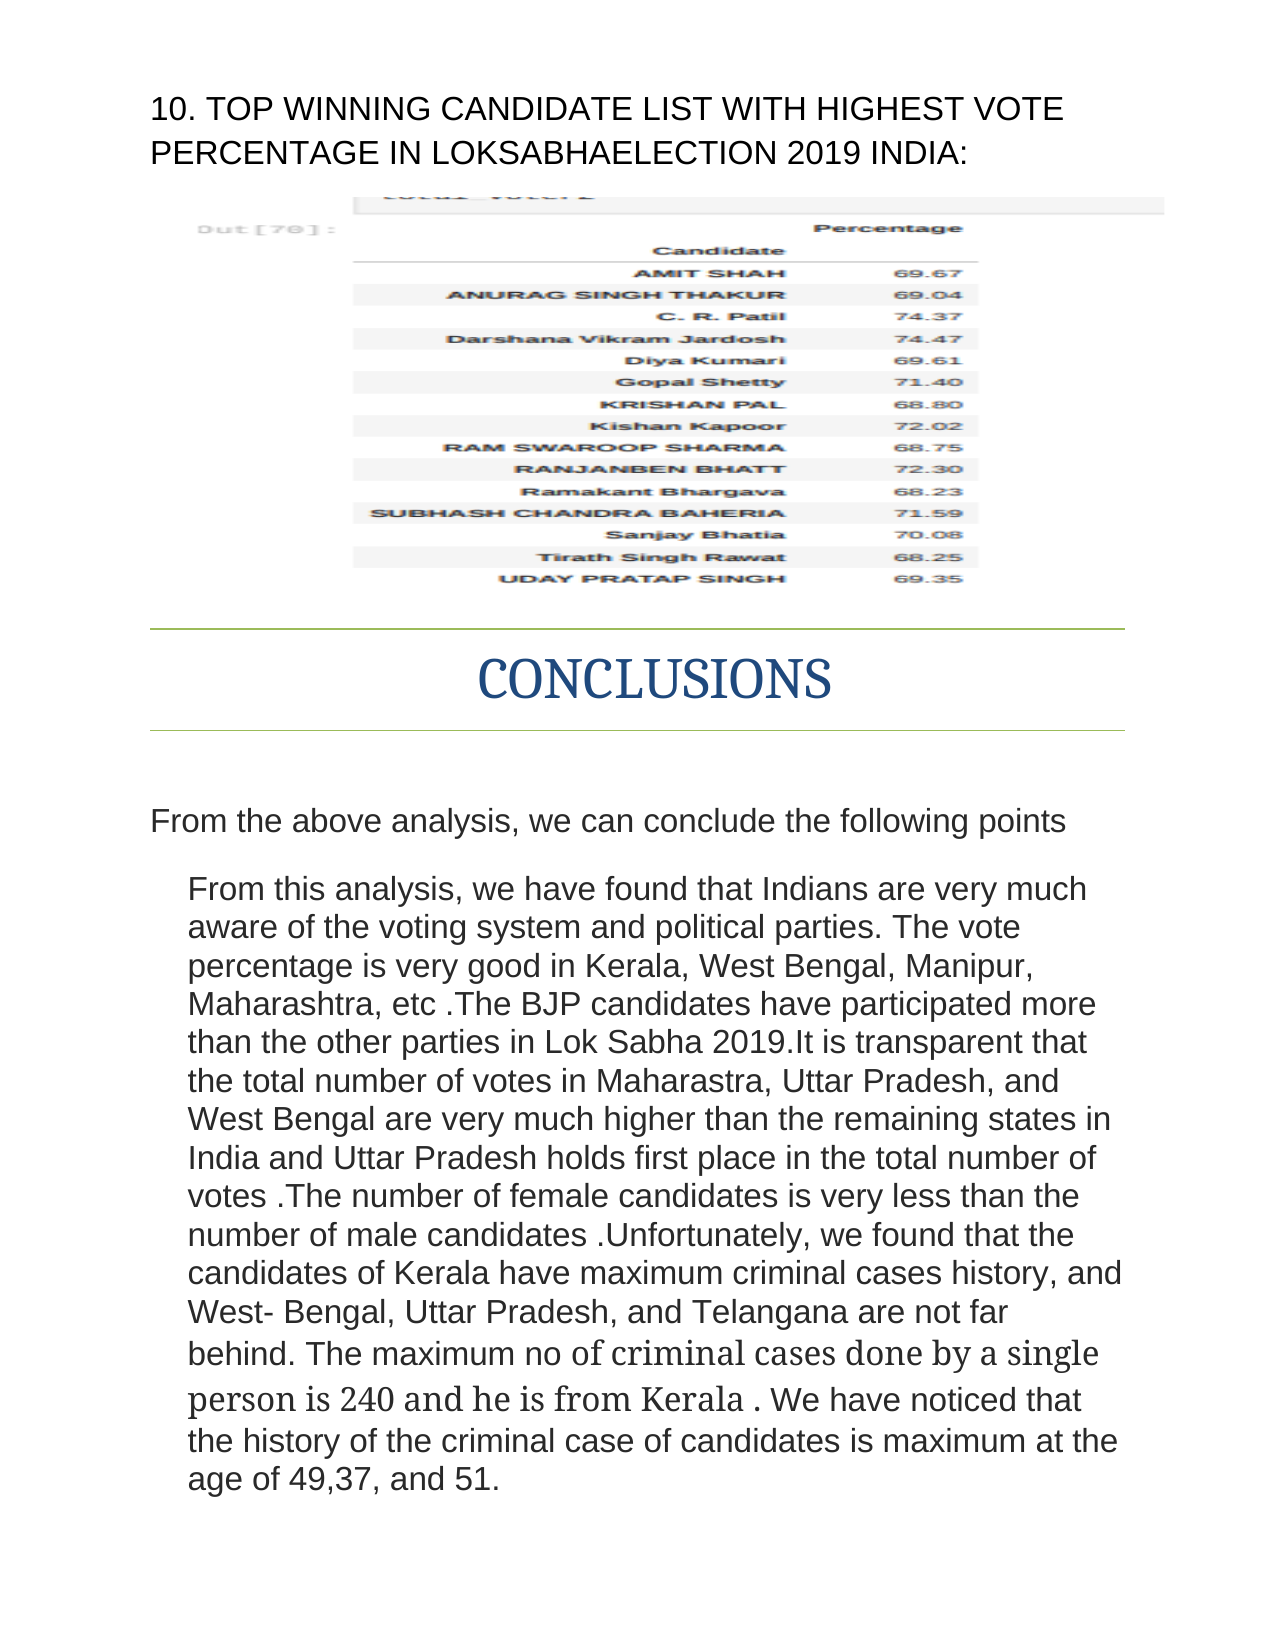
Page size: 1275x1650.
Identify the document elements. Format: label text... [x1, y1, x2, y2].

title CONCLUSIONS [150, 630, 1125, 730]
text From the above analysis, we can conclude the following points [150, 773, 1125, 840]
picture [150, 197, 1165, 603]
text From this analysis, we have found that Indians are very much aware of the voting system and political parties. The vote percentage is very good in Kerala, West Bengal, Manipur, Maharashtra, etc .The BJP candidates have participated more than the other parties in Lok Sabha 2019.It is transparent that the total number of votes in Maharastra, Uttar Pradesh, and West Bengal are very much higher than the remaining states in India and Uttar Pradesh holds first place in the total number of votes .The number of female candidates is very less than the number of male candidates .Unfortunately, we found that the candidates of Kerala have maximum criminal cases history, and West- Bengal, Uttar Pradesh, and Telangana are not far behind. The maximum no of criminal cases done by a single person is 240 and he is from Kerala . We have noticed that the history of the criminal case of candidates is maximum at the age of 49,37, and 51. [187, 869, 1125, 1498]
text 10. TOP WINNING CANDIDATE LIST WITH HIGHEST VOTE PERCENTAGE IN LOKSABHAELECTION 2019 INDIA: [150, 89, 1125, 171]
